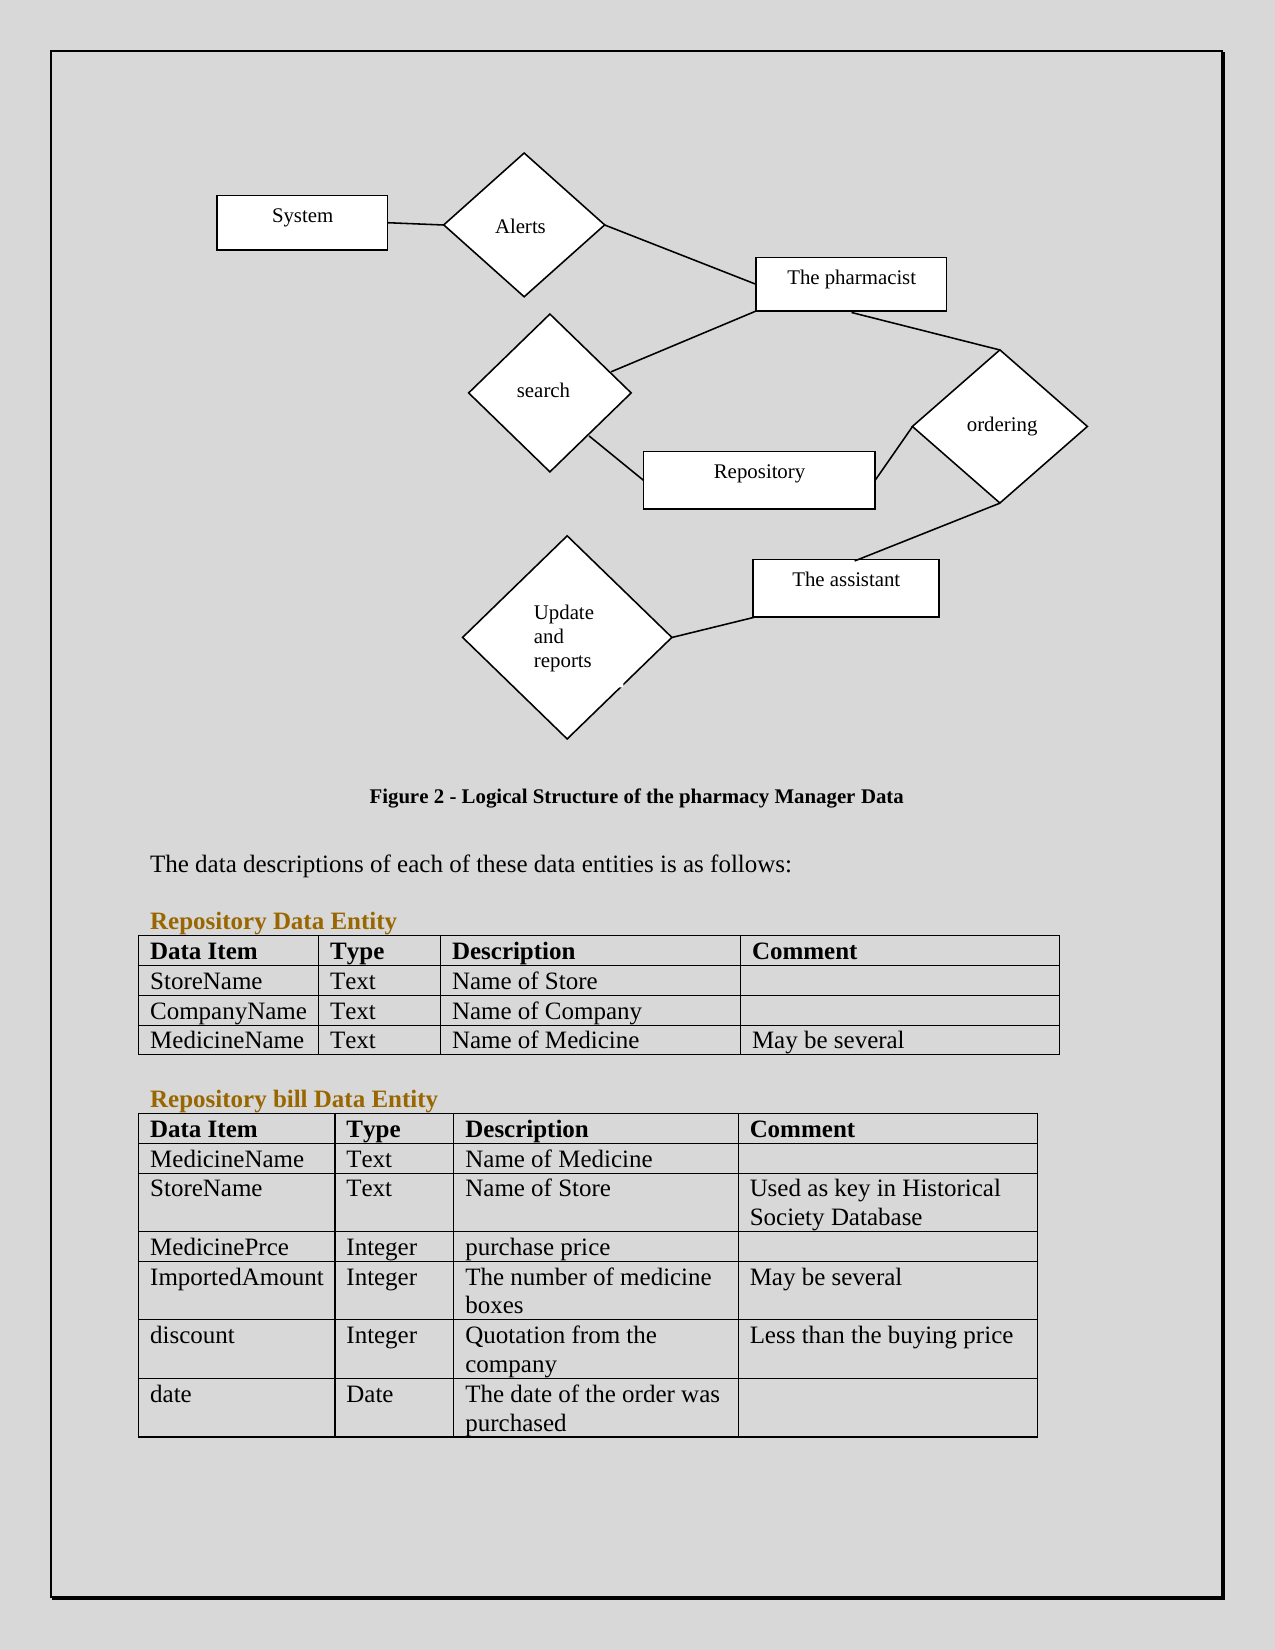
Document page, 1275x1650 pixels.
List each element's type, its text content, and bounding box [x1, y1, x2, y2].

table_cell The number of medicine boxes [454, 1262, 738, 1319]
text The data descriptions of each of these data entities is as follows: [150, 849, 1123, 878]
table_cell Name of Company [441, 996, 740, 1024]
text Repository Data Entity [150, 906, 1123, 935]
table_header Type [336, 1114, 453, 1143]
table_cell Text [319, 1026, 440, 1054]
table_cell Integer [336, 1232, 453, 1261]
table_header Description [441, 936, 740, 965]
table_cell Text [336, 1174, 453, 1231]
table_header Type [319, 936, 440, 965]
table_cell May be several [739, 1262, 1037, 1319]
table_cell Text [336, 1144, 453, 1172]
table_cell CompanyName [139, 996, 318, 1024]
table_cell May be several [741, 1026, 1059, 1054]
table_cell Name of Store [441, 966, 740, 995]
table_cell Text [319, 996, 440, 1024]
table_cell MedicineName [139, 1144, 334, 1172]
table_header Data Item [139, 1114, 334, 1143]
table_cell [739, 1144, 1037, 1172]
table_cell date [139, 1379, 334, 1436]
table_cell Name of Store [454, 1174, 738, 1231]
table_cell StoreName [139, 966, 318, 995]
table_cell MedicinePrce [139, 1232, 334, 1261]
table_cell Used as key in Historical Society Database [739, 1174, 1037, 1231]
table_cell MedicineName [139, 1026, 318, 1054]
table_cell Name of Medicine [441, 1026, 740, 1054]
table_cell Name of Medicine [454, 1144, 738, 1172]
table_cell The date of the order was purchased [454, 1379, 738, 1436]
table_cell [741, 966, 1059, 995]
table_header Data Item [139, 936, 318, 965]
table_header Comment [739, 1114, 1037, 1143]
table_cell Less than the buying price [739, 1320, 1037, 1378]
table_header Description [454, 1114, 738, 1143]
table_cell Integer [336, 1262, 453, 1319]
table_cell [739, 1379, 1037, 1436]
table_cell Quotation from the company [454, 1320, 738, 1378]
text Repository bill Data Entity [150, 1084, 1123, 1113]
table_cell ImportedAmount [139, 1262, 334, 1319]
table_cell Date [336, 1379, 453, 1436]
table_cell [739, 1232, 1037, 1261]
table_cell Text [319, 966, 440, 995]
table_cell purchase price [454, 1232, 738, 1261]
table_cell StoreName [139, 1174, 334, 1231]
table_header Comment [741, 936, 1059, 965]
table_cell discount [139, 1320, 334, 1378]
table_cell [741, 996, 1059, 1024]
table_cell Integer [336, 1320, 453, 1378]
